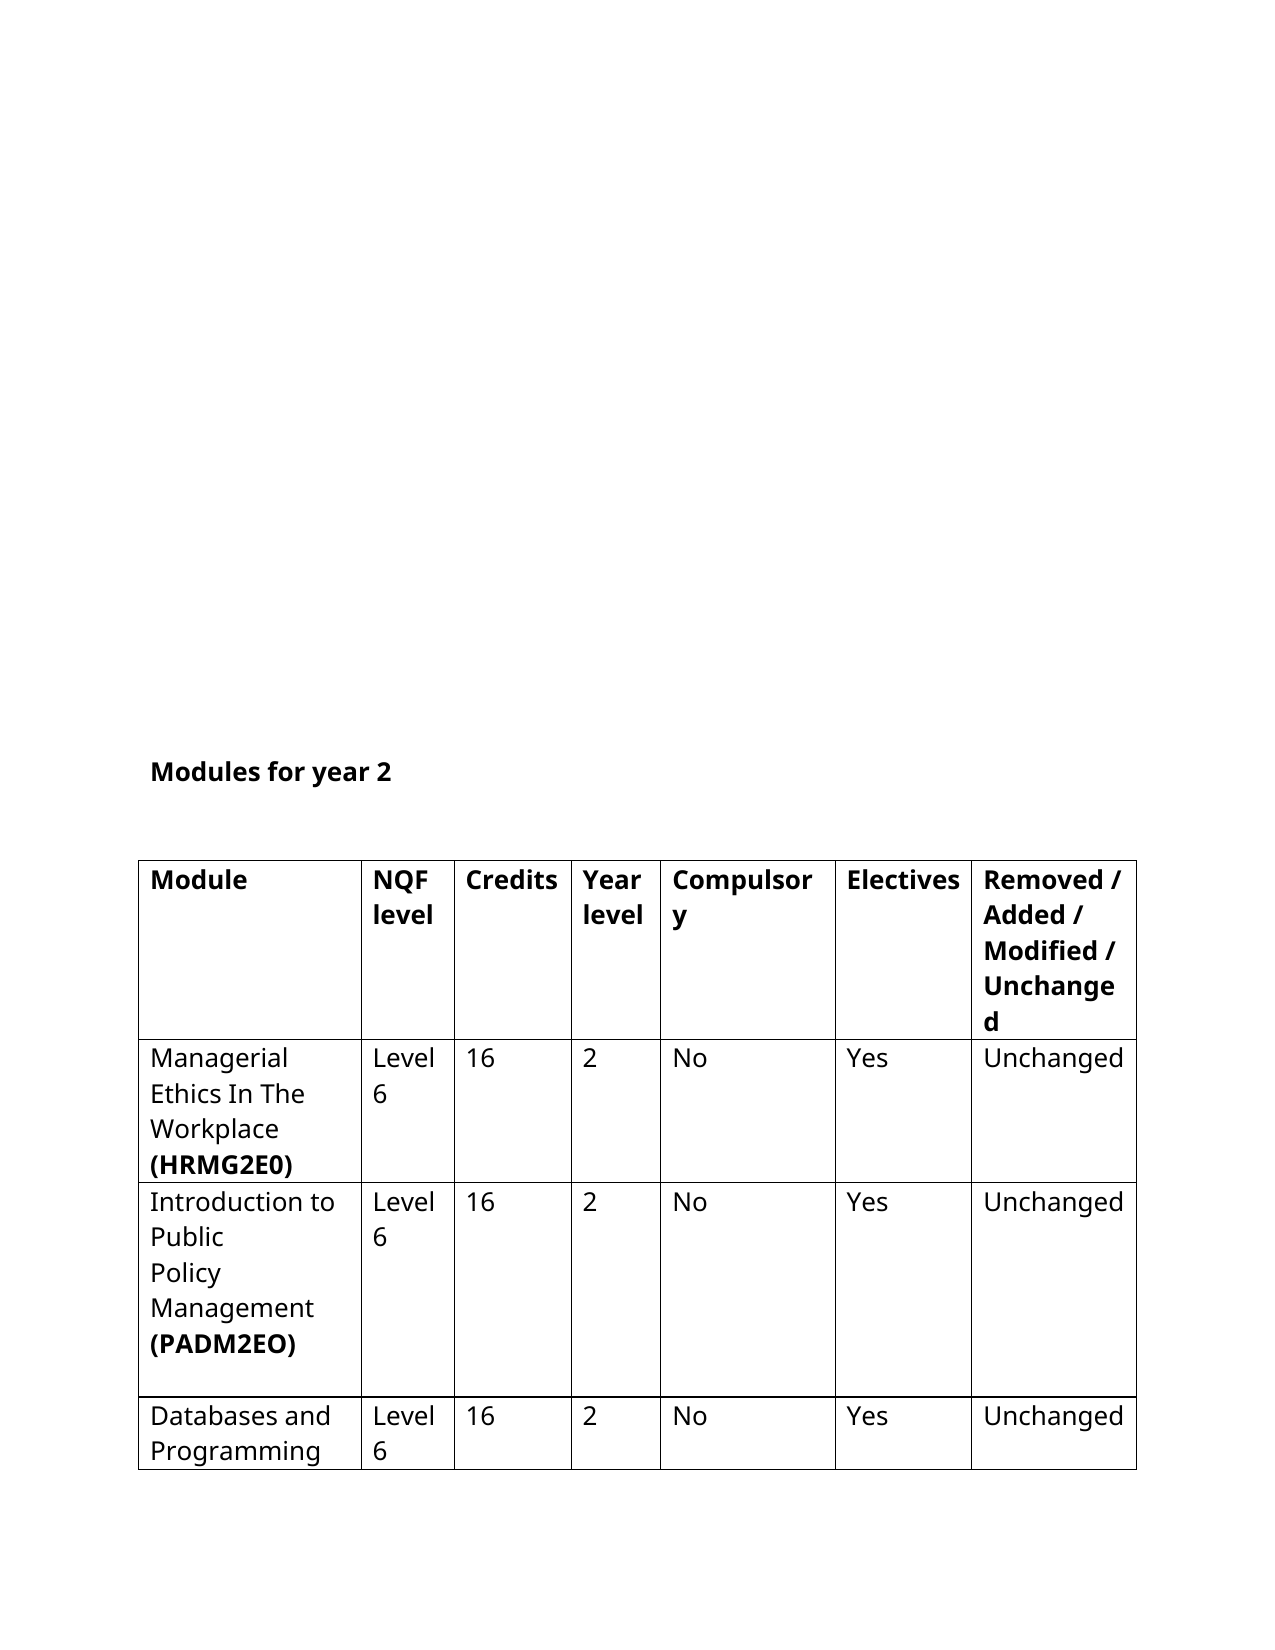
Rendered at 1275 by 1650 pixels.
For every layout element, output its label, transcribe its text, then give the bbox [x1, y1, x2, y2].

table_cell Managerial Ethics In The Workplace (HRMG2E0) [139, 1040, 361, 1182]
table_header Removed / Added / Modified / Unchanged [972, 861, 1136, 1039]
table_cell Level 6 [362, 1040, 454, 1182]
text Modules for year 2 [150, 754, 1125, 789]
table_cell No [661, 1398, 835, 1468]
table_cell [139, 1398, 361, 1468]
table_header Credits [455, 861, 571, 1039]
table_cell No [661, 1183, 835, 1396]
table_cell Unchanged [972, 1040, 1136, 1182]
table_cell Yes [836, 1183, 971, 1396]
table_header Year level [572, 861, 660, 1039]
table_cell 2 [572, 1183, 660, 1396]
table_cell Introduction to Public Policy Management (PADM2EO) [139, 1183, 361, 1396]
table_cell 16 [455, 1183, 571, 1396]
table_header Electives [836, 861, 971, 1039]
table_cell 2 [572, 1040, 660, 1182]
table_cell 16 [455, 1398, 571, 1468]
table_cell Level 6 [362, 1398, 454, 1468]
table_cell Yes [836, 1040, 971, 1182]
table_header NQF level [362, 861, 454, 1039]
table_cell 2 [572, 1398, 660, 1468]
table_header Module [139, 861, 361, 1039]
table_header Compulsory [661, 861, 835, 1039]
table_cell Unchanged [972, 1183, 1136, 1396]
table_cell No [661, 1040, 835, 1182]
table_cell Unchanged [972, 1398, 1136, 1468]
table_cell 16 [455, 1040, 571, 1182]
table_cell Level 6 [362, 1183, 454, 1396]
table_cell Yes [836, 1398, 971, 1468]
